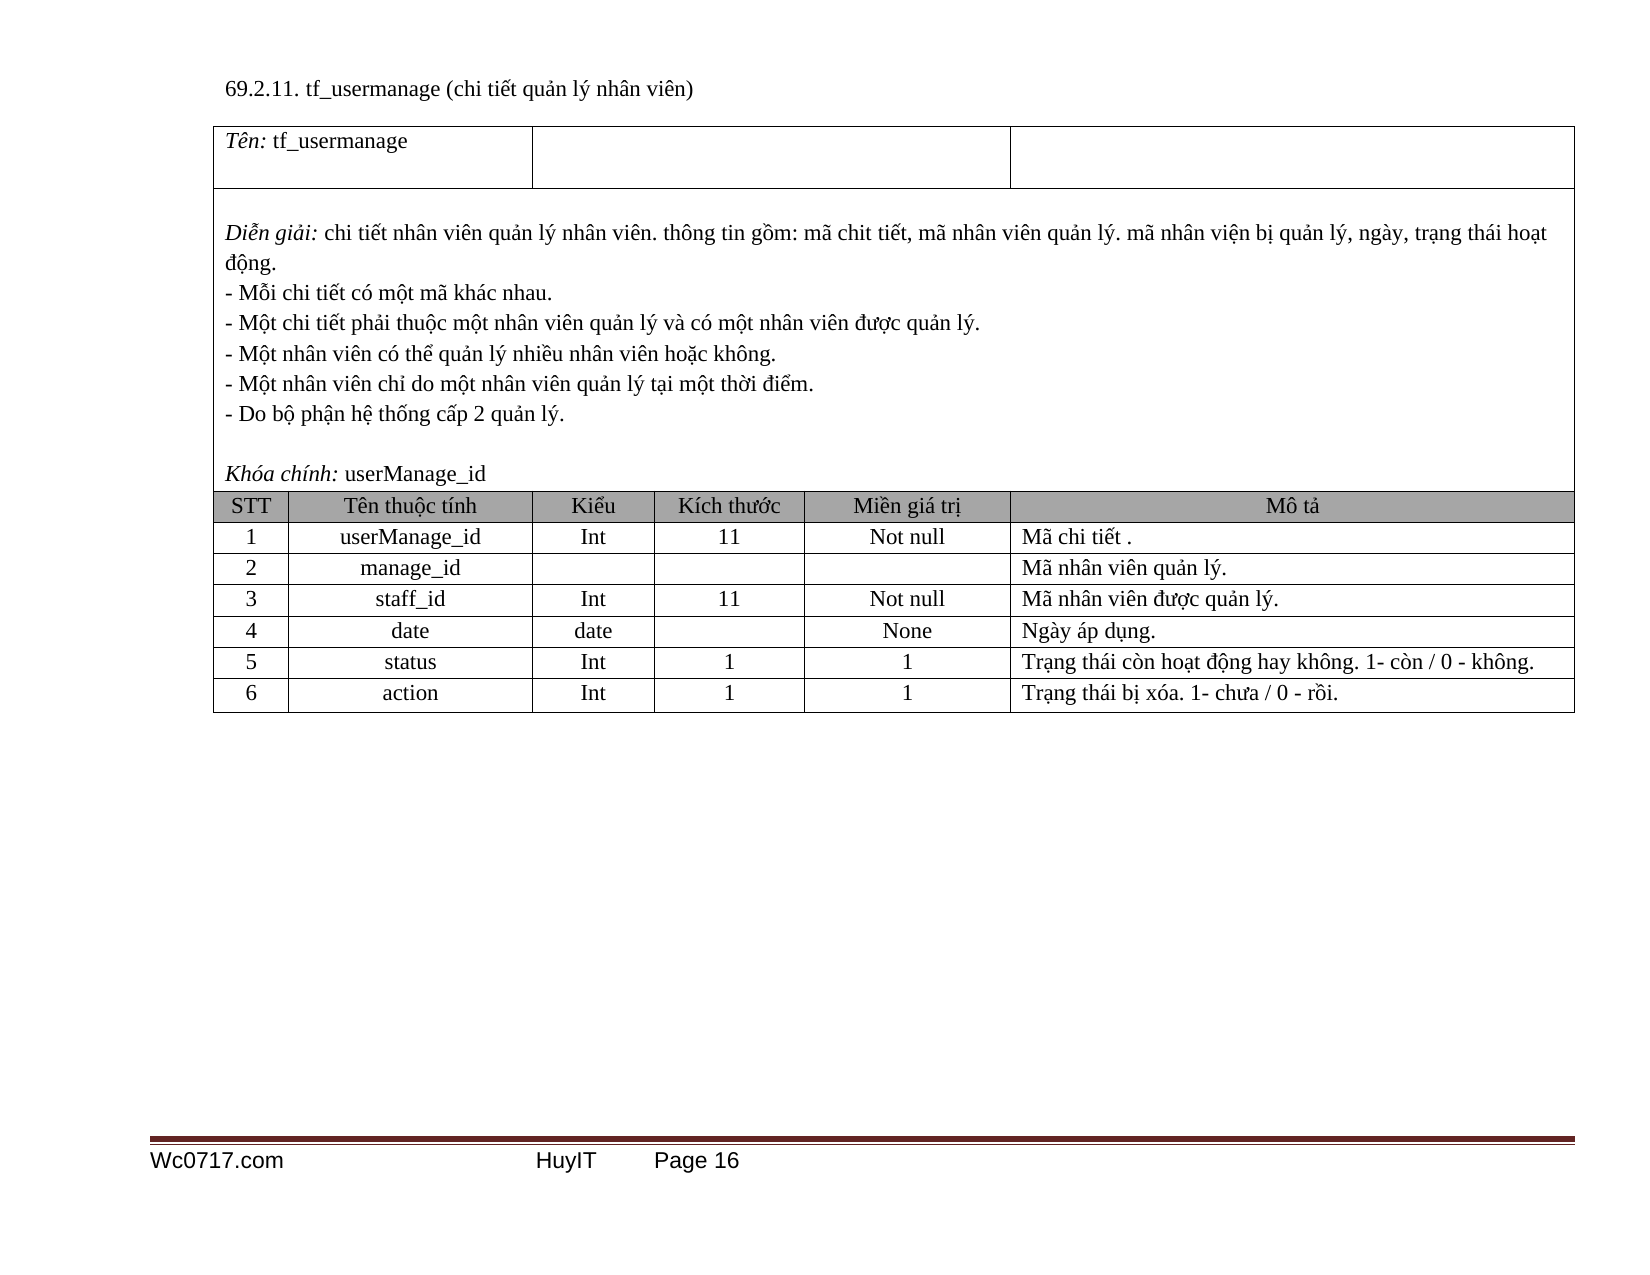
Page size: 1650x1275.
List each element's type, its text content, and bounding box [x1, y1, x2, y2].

table_cell [655, 554, 804, 584]
table_cell Ngày áp dụng. [1011, 617, 1574, 647]
table_cell 5 [214, 648, 288, 678]
table_cell [805, 554, 1010, 584]
table_cell Int [533, 523, 654, 553]
table_cell [655, 617, 804, 647]
table_cell STT [214, 492, 288, 522]
list tf_usermanage (chi tiết quản lý nhân viên) [225, 75, 1575, 101]
table_cell Mã nhân viên được quản lý. [1011, 585, 1574, 616]
table_cell Kích thước [655, 492, 804, 522]
table_cell 1 [214, 523, 288, 553]
table_cell 11 [655, 523, 804, 553]
table_cell Not null [805, 585, 1010, 616]
table_cell Int [533, 648, 654, 678]
table_cell Kiểu [533, 492, 654, 522]
table_cell 4 [214, 617, 288, 647]
table_cell manage_id [289, 554, 532, 584]
table_header [533, 127, 1010, 187]
table_cell date [289, 617, 532, 647]
table_cell 3 [214, 585, 288, 616]
table_cell 1 [655, 648, 804, 678]
table_cell 1 [655, 679, 804, 712]
table_cell Int [533, 585, 654, 616]
table_cell Trạng thái bị xóa. 1- chưa / 0 - rồi. [1011, 679, 1574, 712]
table_cell 2 [214, 554, 288, 584]
table_cell 11 [655, 585, 804, 616]
table_cell Mã chi tiết . [1011, 523, 1574, 553]
table_cell [533, 554, 654, 584]
table_cell None [805, 617, 1010, 647]
table_cell date [533, 617, 654, 647]
table_cell Mã nhân viên quản lý. [1011, 554, 1574, 584]
table_cell Mô tả [1011, 492, 1574, 522]
table_cell Tên thuộc tính [289, 492, 532, 522]
table_cell Int [533, 679, 654, 712]
table_cell 6 [214, 679, 288, 712]
table_header [1011, 127, 1574, 187]
table_cell status [289, 648, 532, 678]
table_cell 1 [805, 679, 1010, 712]
table_cell Diễn giải: chi tiết nhân viên quản lý nhân viên. thông tin gồm: mã chit tiết, mã nhân viên quản lý. mã nhân viện bị quản lý, ngày, trạng thái hoạt động. - Mỗi chi tiết có một mã khác nhau. - Một chi tiết phải thuộc một nhân viên quản lý và có một nhân viên được quản lý. - Một nhân viên có thể quản lý nhiều nhân viên hoặc không. - Một nhân viên chỉ do một nhân viên quản lý tại một thời điểm. - Do bộ phận hệ thống cấp 2 quản lý. Khóa chính: userManage_id [214, 189, 1574, 491]
table_cell 1 [805, 648, 1010, 678]
table_header Tên: tf_usermanage [214, 127, 532, 187]
table_cell Miền giá trị [805, 492, 1010, 522]
table_cell action [289, 679, 532, 712]
table_cell Trạng thái còn hoạt động hay không. 1- còn / 0 - không. [1011, 648, 1574, 678]
table_cell userManage_id [289, 523, 532, 553]
table_cell staff_id [289, 585, 532, 616]
table_cell Not null [805, 523, 1010, 553]
